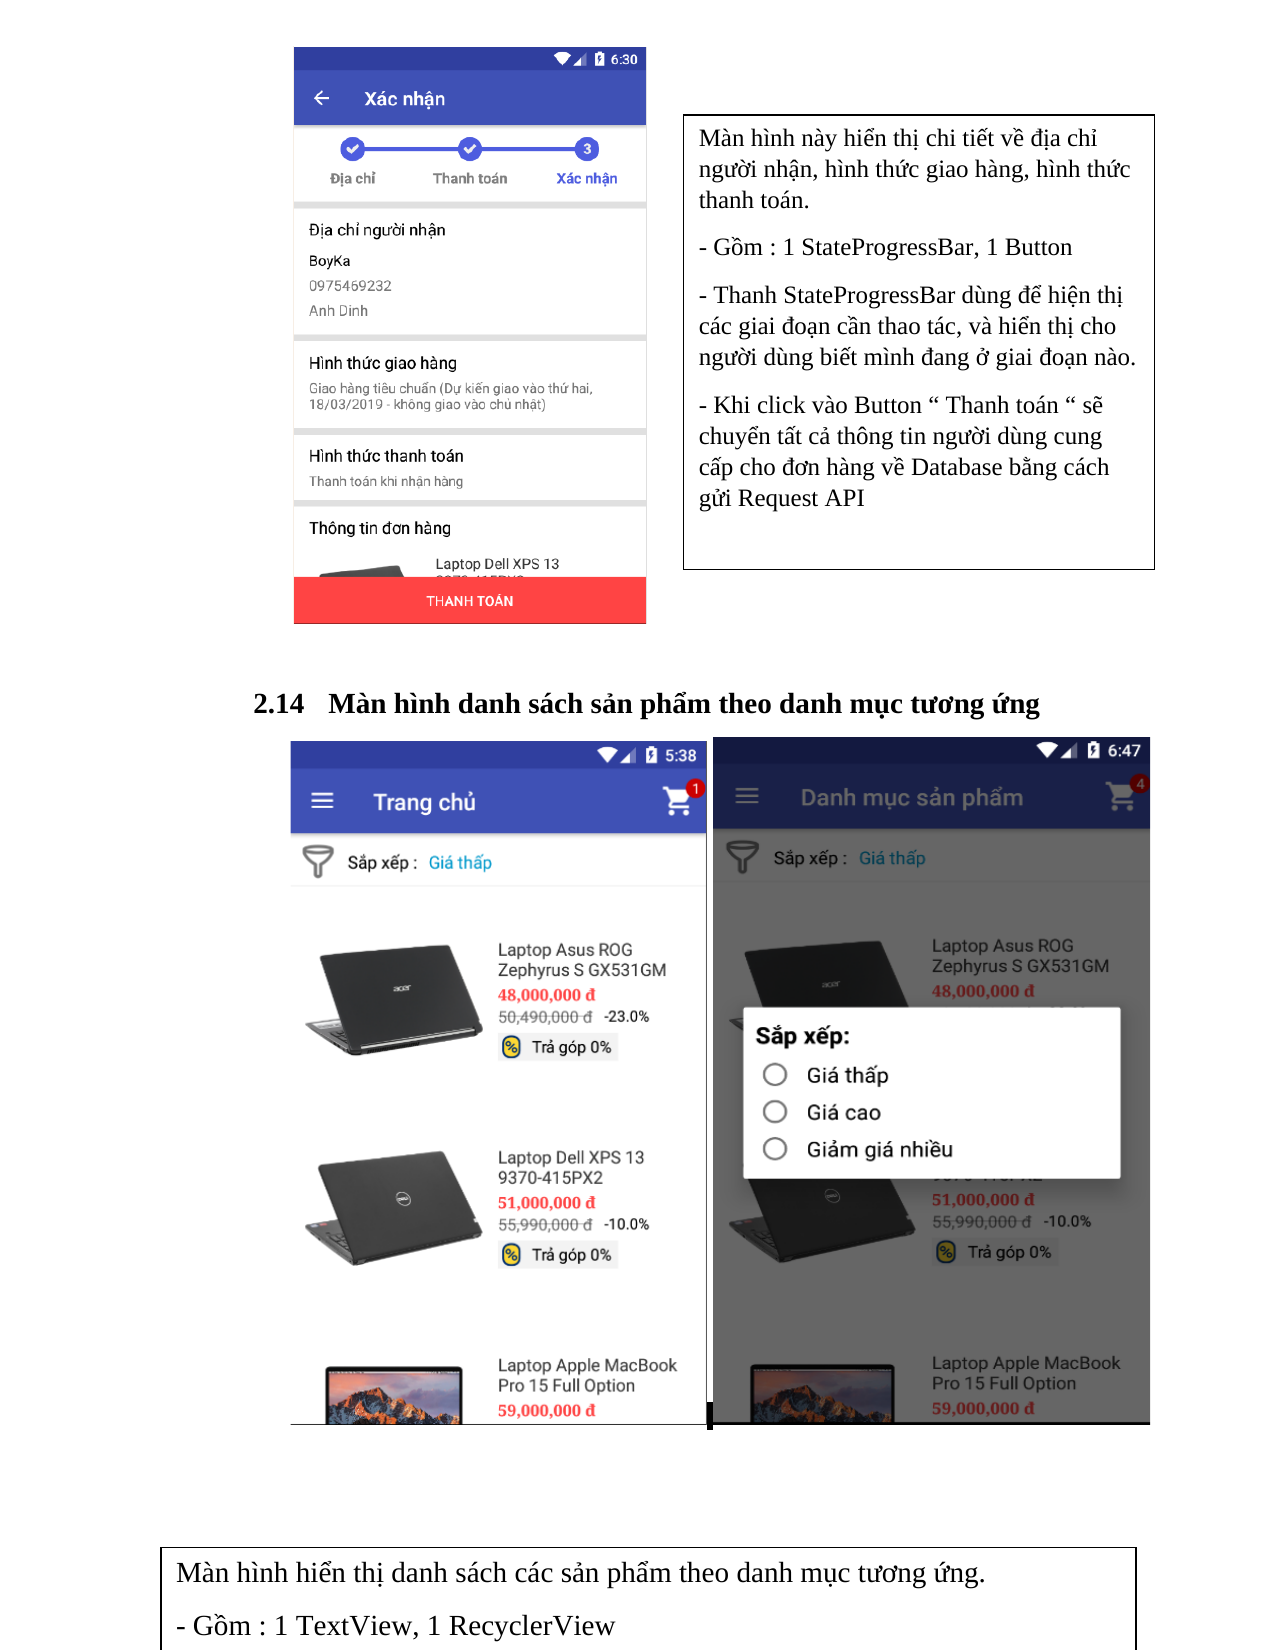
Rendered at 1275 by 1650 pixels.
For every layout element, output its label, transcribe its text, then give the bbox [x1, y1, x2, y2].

list Màn hình danh sách sản phẩm theo danh mục tương ứng [253, 687, 1157, 720]
picture [293, 46, 647, 624]
picture [713, 737, 1151, 1425]
picture [290, 740, 707, 1425]
